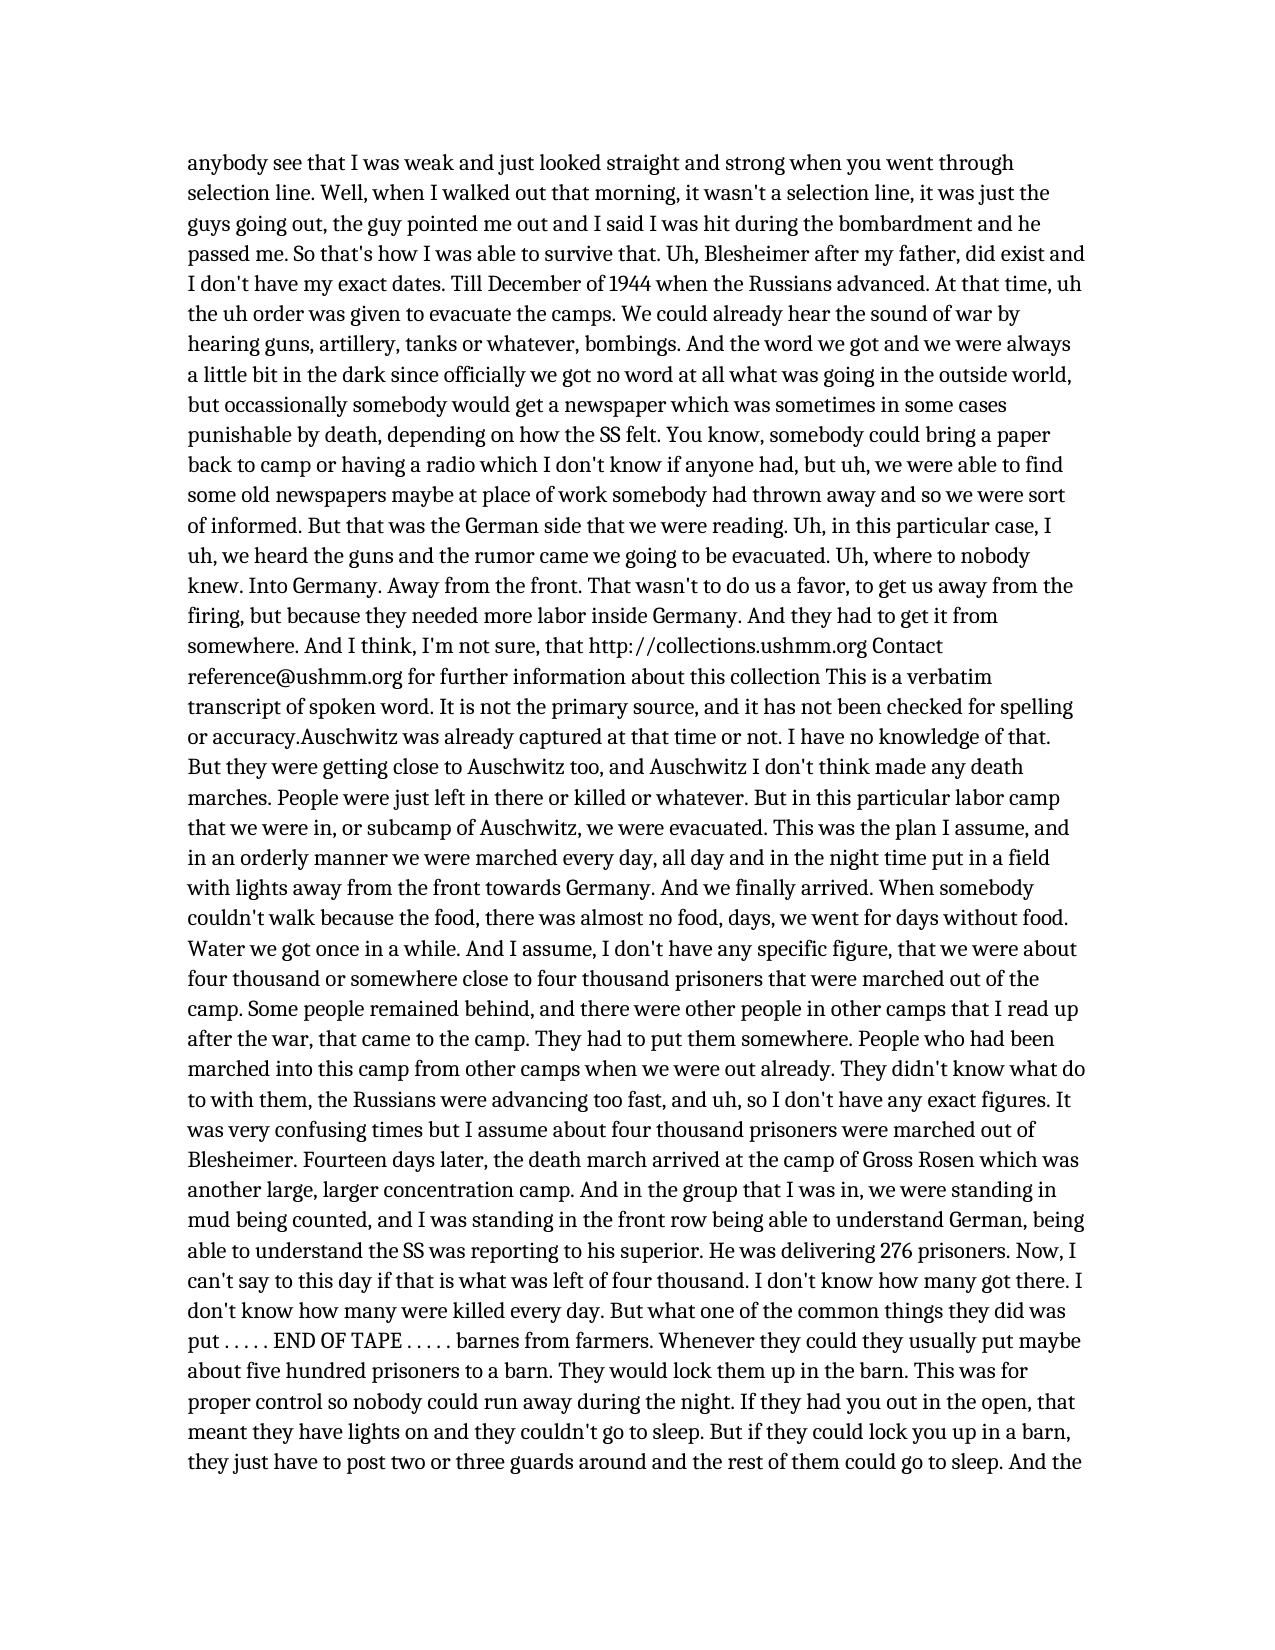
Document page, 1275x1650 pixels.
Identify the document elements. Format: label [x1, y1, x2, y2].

text [187, 150, 1087, 1475]
